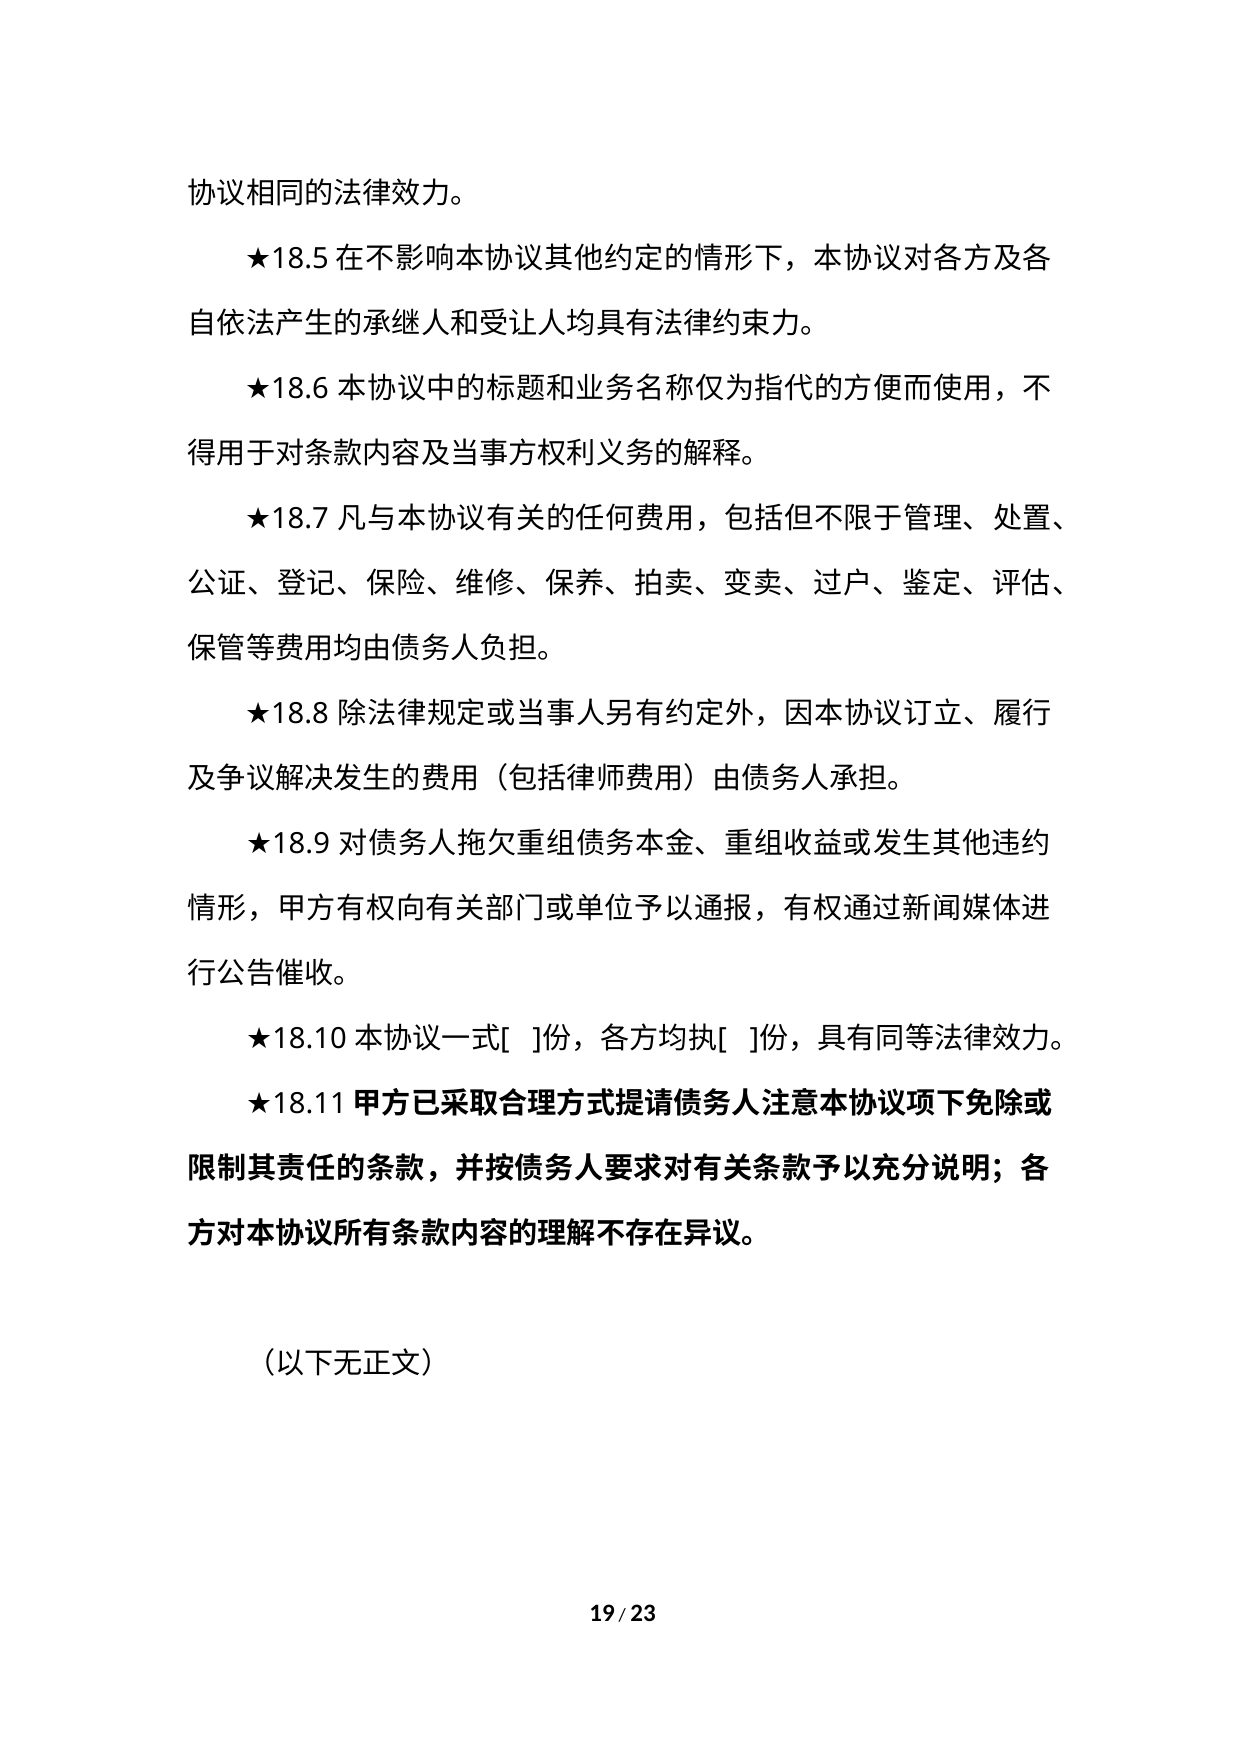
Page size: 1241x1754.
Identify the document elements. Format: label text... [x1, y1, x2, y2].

text ★18.7 凡与本协议有关的任何费用，包括但不限于管理、处置、公证、登记、保险、维修、保养、拍卖、变卖、过户、鉴定、评估、保管等费用均由债务人负担。 [187, 483, 1053, 678]
text ★18.10 本协议一式[ ]份，各方均执[ ]份，具有同等法律效力。 [187, 1003, 1062, 1068]
text ★18.9 对债务人拖欠重组债务本金、重组收益或发生其他违约情形，甲方有权向有关部门或单位予以通报，有权通过新闻媒体进行公告催收。 [187, 808, 1053, 1003]
text ★18.5在不影响本协议其他约定的情形下，本协议对各方及各自依法产生的承继人和受让人均具有法律约束力。 [187, 223, 1053, 353]
text （以下无正文） [187, 1328, 1053, 1393]
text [187, 158, 1053, 223]
text ★18.8 除法律规定或当事人另有约定外，因本协议订立、履行及争议解决发生的费用（包括律师费用）由债务人承担。 [187, 678, 1053, 808]
text ★18.6 本协议中的标题和业务名称仅为指代的方便而使用，不得用于对条款内容及当事方权利义务的解释。 [187, 353, 1053, 483]
text ★18.11甲方已采取合理方式提请债务人注意本协议项下免除或限制其责任的条款，并按债务人要求对有关条款予以充分说明；各方对本协议所有条款内容的理解不存在异议。 [187, 1068, 1053, 1263]
